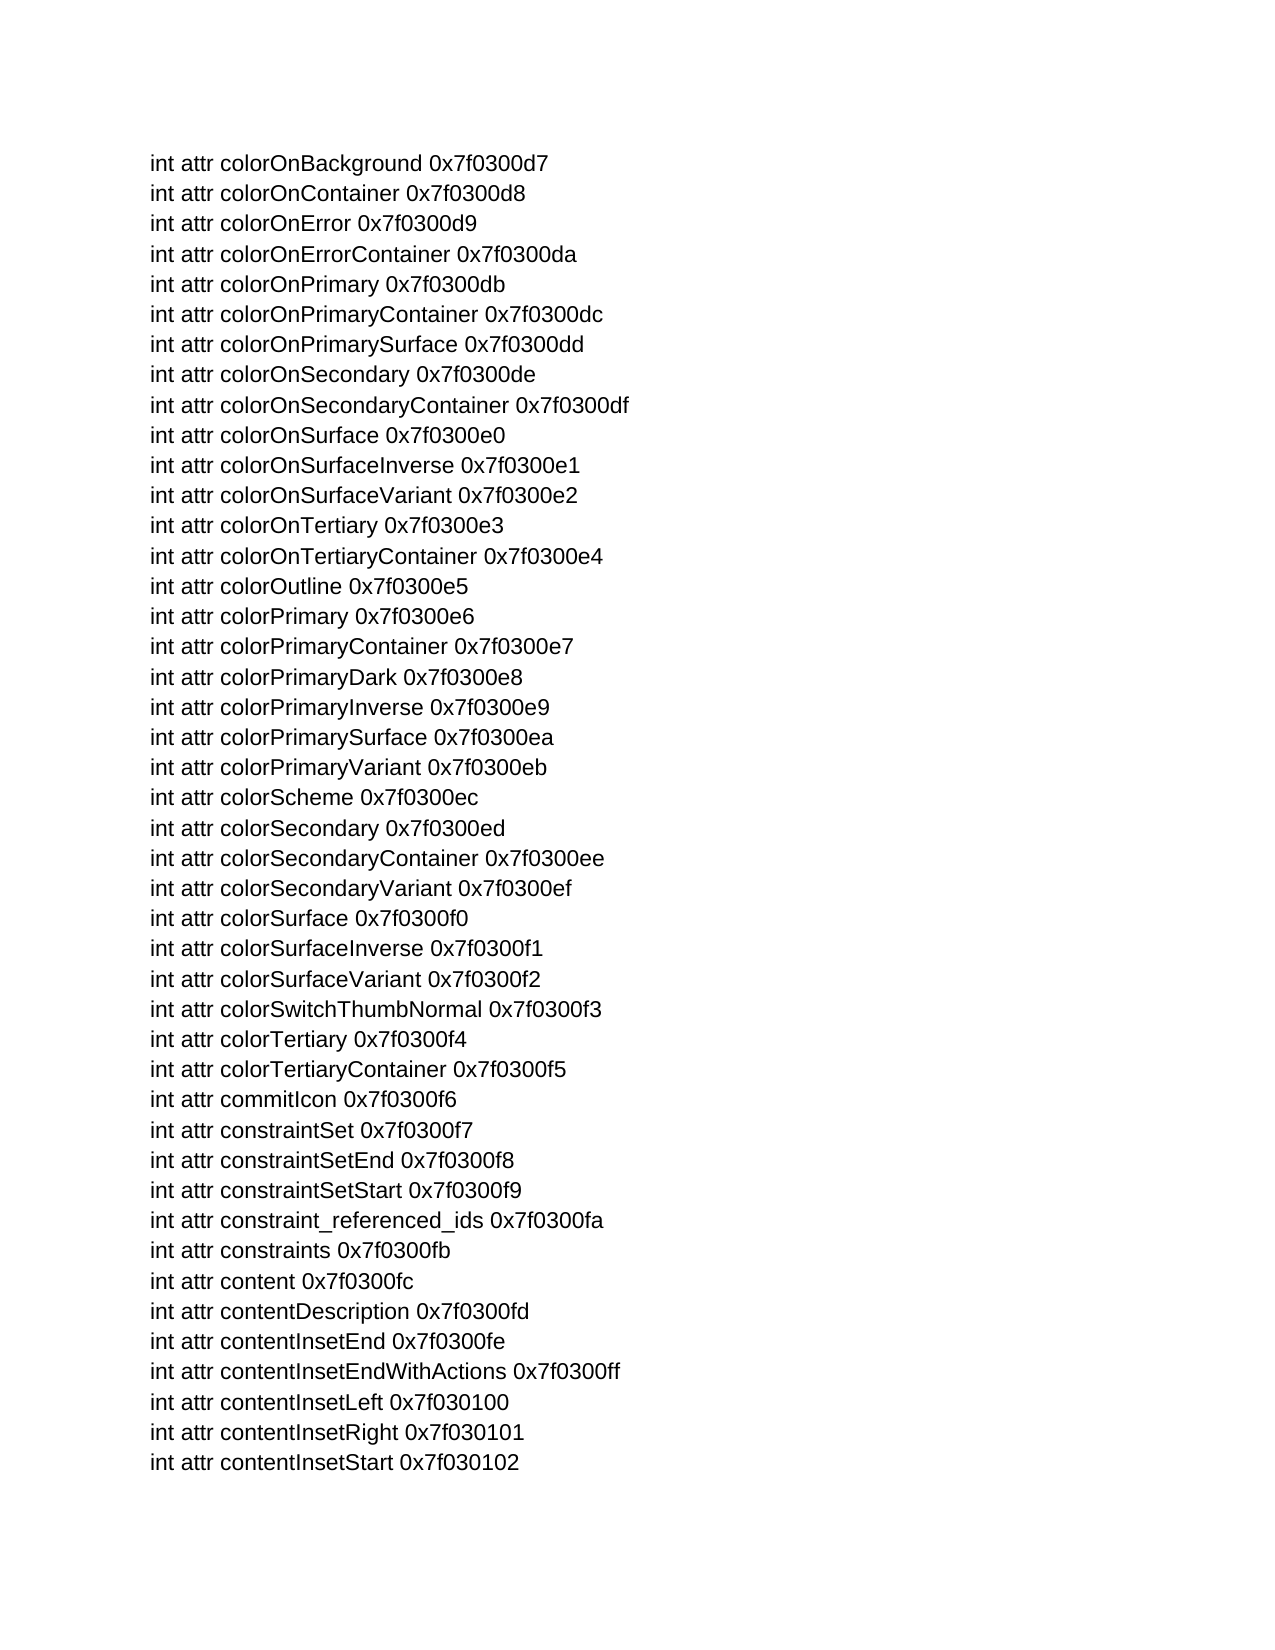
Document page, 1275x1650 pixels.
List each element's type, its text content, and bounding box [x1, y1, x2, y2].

text int attr contentInsetEndWithActions 0x7f0300ff [150, 1358, 1125, 1385]
text int attr constraintSet 0x7f0300f7 [150, 1117, 1125, 1143]
text int attr colorOnPrimarySurface 0x7f0300dd [150, 331, 1125, 358]
text int attr colorSecondary 0x7f0300ed [150, 814, 1125, 841]
text int attr colorOnErrorContainer 0x7f0300da [150, 241, 1125, 267]
text int attr colorPrimaryContainer 0x7f0300e7 [150, 633, 1125, 660]
text int attr contentInsetRight 0x7f030101 [150, 1419, 1125, 1445]
text int attr colorSecondaryContainer 0x7f0300ee [150, 845, 1125, 871]
text int attr colorOnSecondary 0x7f0300de [150, 361, 1125, 388]
text int attr colorSwitchThumbNormal 0x7f0300f3 [150, 996, 1125, 1022]
text int attr colorSecondaryVariant 0x7f0300ef [150, 875, 1125, 901]
text int attr colorOutline 0x7f0300e5 [150, 573, 1125, 599]
text int attr contentInsetEnd 0x7f0300fe [150, 1328, 1125, 1354]
text int attr constraintSetEnd 0x7f0300f8 [150, 1147, 1125, 1173]
text int attr colorOnSurfaceVariant 0x7f0300e2 [150, 482, 1125, 509]
text int attr colorPrimaryDark 0x7f0300e8 [150, 663, 1125, 690]
text int attr colorPrimarySurface 0x7f0300ea [150, 724, 1125, 750]
text int attr colorOnTertiaryContainer 0x7f0300e4 [150, 543, 1125, 569]
text int attr colorSurfaceVariant 0x7f0300f2 [150, 966, 1125, 992]
text int attr colorScheme 0x7f0300ec [150, 784, 1125, 811]
text int attr colorOnPrimaryContainer 0x7f0300dc [150, 301, 1125, 327]
text int attr colorPrimary 0x7f0300e6 [150, 603, 1125, 629]
text int attr colorTertiaryContainer 0x7f0300f5 [150, 1056, 1125, 1083]
text int attr colorTertiary 0x7f0300f4 [150, 1026, 1125, 1052]
text int attr colorOnBackground 0x7f0300d7 [150, 150, 1125, 176]
text int attr contentDescription 0x7f0300fd [150, 1298, 1125, 1324]
text int attr colorSurfaceInverse 0x7f0300f1 [150, 935, 1125, 962]
text int attr colorOnContainer 0x7f0300d8 [150, 180, 1125, 207]
text int attr colorOnTertiary 0x7f0300e3 [150, 512, 1125, 539]
text int attr colorOnSecondaryContainer 0x7f0300df [150, 392, 1125, 418]
text int attr contentInsetLeft 0x7f030100 [150, 1388, 1125, 1415]
text int attr colorOnSurface 0x7f0300e0 [150, 422, 1125, 448]
text int attr constraints 0x7f0300fb [150, 1237, 1125, 1264]
text int attr colorOnPrimary 0x7f0300db [150, 271, 1125, 297]
text int attr contentInsetStart 0x7f030102 [150, 1449, 1125, 1475]
text int attr constraint_referenced_ids 0x7f0300fa [150, 1207, 1125, 1234]
text int attr colorPrimaryInverse 0x7f0300e9 [150, 694, 1125, 720]
text int attr colorSurface 0x7f0300f0 [150, 905, 1125, 932]
text int attr colorOnSurfaceInverse 0x7f0300e1 [150, 452, 1125, 478]
text int attr colorPrimaryVariant 0x7f0300eb [150, 754, 1125, 781]
text int attr commitIcon 0x7f0300f6 [150, 1086, 1125, 1113]
text int attr constraintSetStart 0x7f0300f9 [150, 1177, 1125, 1203]
text int attr content 0x7f0300fc [150, 1268, 1125, 1294]
text int attr colorOnError 0x7f0300d9 [150, 210, 1125, 237]
